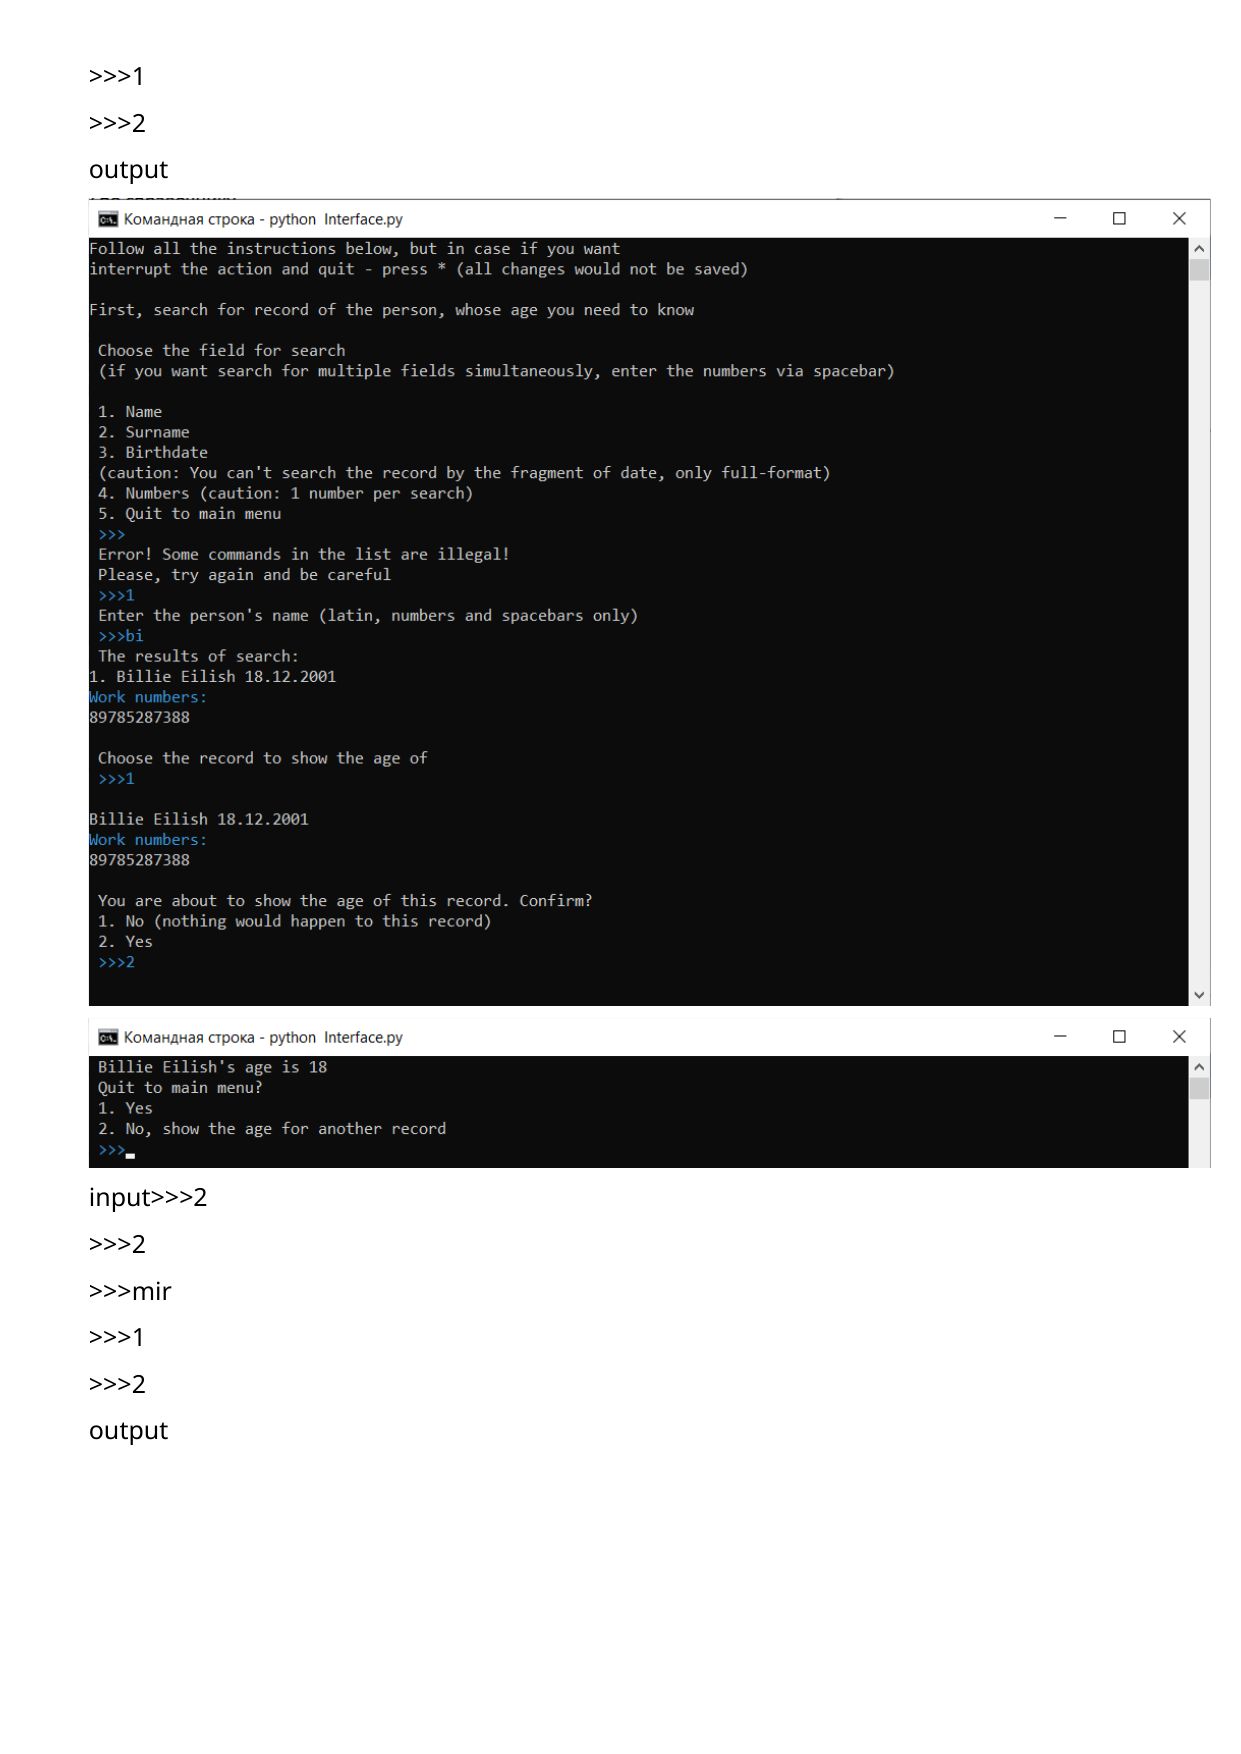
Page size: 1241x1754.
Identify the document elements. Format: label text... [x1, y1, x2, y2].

text >>>2 [89, 106, 1181, 140]
text output [89, 1413, 1181, 1447]
text >>>1 [89, 59, 1181, 93]
text >>>1 [89, 1320, 1181, 1354]
text >>>2 [89, 1227, 1181, 1261]
picture [88, 1018, 1211, 1168]
text input>>>2 [89, 1180, 1181, 1214]
text >>>2 [89, 1366, 1181, 1400]
picture [88, 198, 1211, 1006]
text >>>mir [89, 1273, 1181, 1307]
text output [89, 152, 1181, 186]
